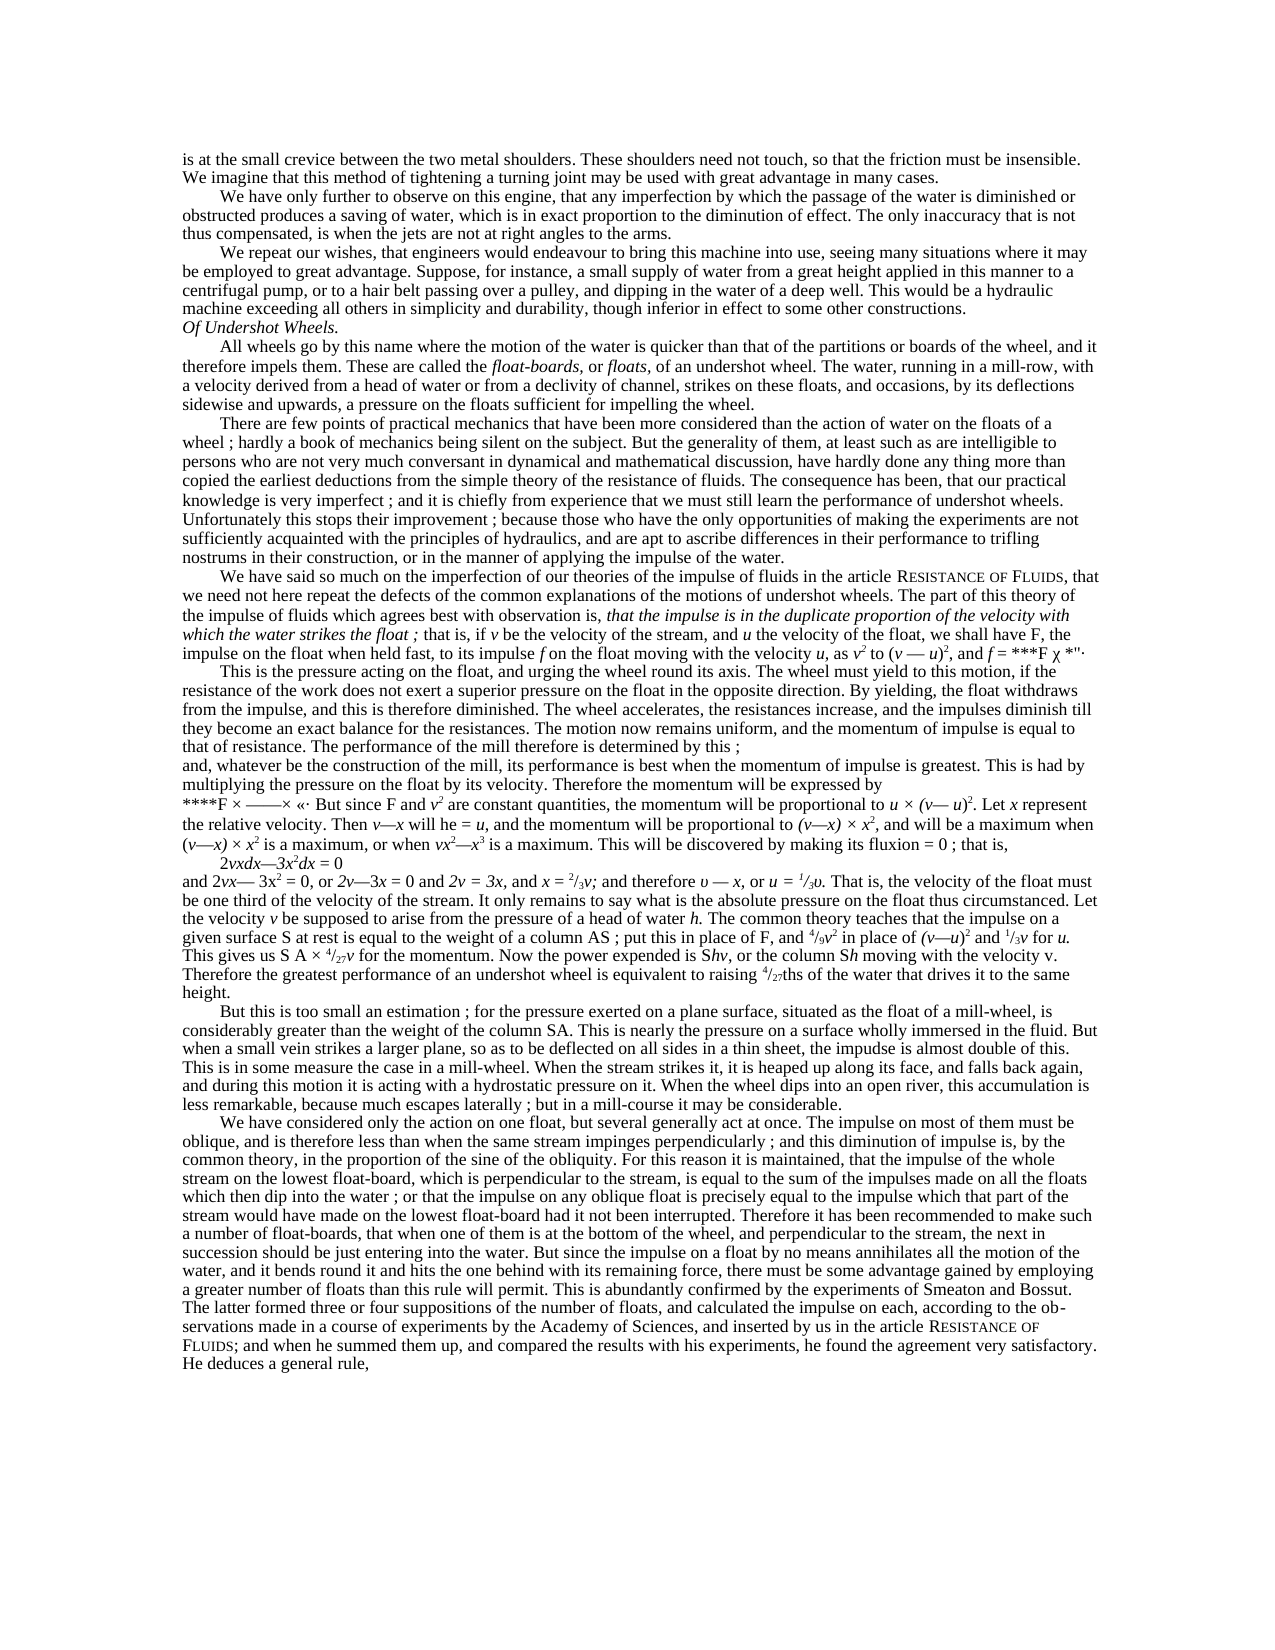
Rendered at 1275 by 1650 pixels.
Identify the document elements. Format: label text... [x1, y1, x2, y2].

text This is the pressure acting on the float, and urging the wheel round its axis. The wheel must yield to this motion, if the resistance of the work does not exert a superior pressure on the float in the opposite direction. By yielding, the float withdraws from the impulse, and this is therefore diminished. The wheel accelerates, the resistances increase, and the impulses diminish till they become an exact balance for the resistances. The motion now remains uniform, and the momentum of impulse is equal to that of resistance. The performance of the mill therefore is determined by this ; [182, 663, 1099, 757]
text We have considered only the action on one float, but several generally act at once. The impulse on most of them must be oblique, and is therefore less than when the same stream impinges perpendicularly ; and this diminution of impulse is, by the common theory, in the proportion of the sine of the obliquity. For this reason it is maintained, that the impulse of the whole stream on the lowest float-board, which is perpendicular to the stream, is equal to the sum of the impulses made on all the floats which then dip into the water ; or that the impulse on any oblique float is precisely equal to the impulse which that part of the stream would have made on the lowest float-board had it not been interrupted. Therefore it has been recommended to make such a number of float-boards, that when one of them is at the bottom of the wheel, and perpendicular to the stream, the next in succession should be just entering into the water. But since the impulse on a float by no means annihilates all the motion of the water, and it bends round it and hits the one behind with its remaining force, there must be some advantage gained by employing a greater number of floats than this rule will permit. This is abundantly confirmed by the experiments of Smeaton and Bossut. The latter formed three or four suppositions of the number of floats, and calculated the impulse on each, according to the observations made in a course of experiments by the Academy of Sciences, and inserted by us in the article Resistance of Fluids; and when he summed them up, and compared the results with his experiments, he found the agreement very satisfactory. He deduces a general rule, [182, 1114, 1099, 1373]
text is at the small crevice between the two metal shoulders. These shoulders need not touch, so that the friction must be insensible. We imagine that this method of tightening a turning joint may be used with great advantage in many cases. [182, 150, 1099, 187]
text ****F × ——× «· But since F and ν2 are constant quantities, the momentum will be proportional to u × (v— u)2. Let x represent the relative velocity. Then v—x will he = u, and the momentum will be proportional to (v—x) × x2, and will be a maximum when (v—x) × x2 is a maximum, or when νx2—x3 is a maximum. This will be discovered by making its fluxion = 0 ; that is, [182, 794, 1099, 854]
text But this is too small an estimation ; for the pressure exerted on a plane surface, situated as the float of a mill-wheel, is considerably greater than the weight of the column SA. This is nearly the pressure on a surface wholly immersed in the fluid. But when a small vein strikes a larger plane, so as to be deflected on all sides in a thin sheet, the impudse is almost double of this. This is in some measure the case in a mill-wheel. When the stream strikes it, it is heaped up along its face, and falls back again, and during this motion it is acting with a hydrostatic pressure on it. When the wheel dips into an open river, this accumulation is less remarkable, because much escapes laterally ; but in a mill-course it may be considerable. [182, 1003, 1099, 1114]
text All wheels go by this name where the motion of the water is quicker than that of the partitions or boards of the wheel, and it therefore impels them. These are called the float-boards, or floats, of an undershot wheel. The water, running in a mill-row, with a velocity derived from a head of water or from a declivity of channel, strikes on these floats, and occasions, by its deflections sidewise and upwards, a pressure on the floats sufficient for impelling the wheel. [182, 337, 1099, 414]
text and 2vx— 3x2 = 0, or 2v—3x = 0 and 2v = 3x, and x = 2/3v; and therefore υ — x, or u = 1/3υ. That is, the velocity of the float must be one third of the velocity of the stream. It only remains to say what is the absolute pressure on the float thus circumstanced. Let the velocity v be supposed to arise from the pressure of a head of water h. The common theory teaches that the impulse on a given surface S at rest is equal to the weight of a column AS ; put this in place of F, and 4/9v2 in place of (ν—u)2 and 1/3v for u. This gives us S A × 4/27v for the momentum. Now the power expended is Shv, or the column Sh moving with the velocity v. Therefore the greatest performance of an undershot wheel is equivalent to raising 4/27ths of the water that drives it to the same height. [182, 873, 1099, 1003]
text We have said so much on the imperfection of our theories of the impulse of fluids in the article Resistance of Fluids, that we need not here repeat the defects of the common explanations of the motions of undershot wheels. The part of this theory of the impulse of fluids which agrees best with observation is, that the impulse is in the duplicate proportion of the velocity with which the water strikes the float ; that is, if v be the velocity of the stream, and u the velocity of the float, we shall have F, the impulse on the float when held fast, to its impulse f on the float moving with the velocity u, as v2 to (v — u)2, and f = ***F χ *"∙ [182, 567, 1099, 663]
text and, whatever be the construction of the mill, its performance is best when the momentum of impulse is greatest. This is had by multiplying the pressure on the float by its velocity. Therefore the momentum will be expressed by [182, 757, 1099, 794]
text 2νxdx—3x2dx = 0 [182, 854, 1099, 873]
text We repeat our wishes, that engineers would endeavour to bring this machine into use, seeing many situations where it may be employed to great advantage. Suppose, for instance, a small supply of water from a great height applied in this manner to a centrifugal pump, or to a hair belt passing over a pulley, and dipping in the water of a deep well. This would be a hydraulic machine exceeding all others in simplicity and durability, though inferior in effect to some other constructions. [182, 243, 1099, 318]
text Of Undershot Wheels. [182, 318, 1099, 337]
text We have only further to observe on this engine, that any imperfection by which the passage of the water is diminished or obstructed produces a saving of water, which is in exact proportion to the diminution of effect. The only inaccuracy that is not thus compensated, is when the jets are not at right angles to the arms. [182, 187, 1099, 243]
text There are few points of practical mechanics that have been more considered than the action of water on the floats of a wheel ; hardly a book of mechanics being silent on the subject. But the generality of them, at least such as are intelligible to persons who are not very much conversant in dynamical and mathematical discussion, have hardly done any thing more than copied the earliest deductions from the simple theory of the resistance of fluids. The consequence has been, that our practical knowledge is very imperfect ; and it is chiefly from experience that we must still learn the performance of undershot wheels. Unfortunately this stops their improvement ; because those who have the only opportunities of making the experiments are not sufficiently acquainted with the principles of hydraulics, and are apt to ascribe differences in their performance to trifling nostrums in their construction, or in the manner of applying the impulse of the water. [182, 414, 1099, 567]
